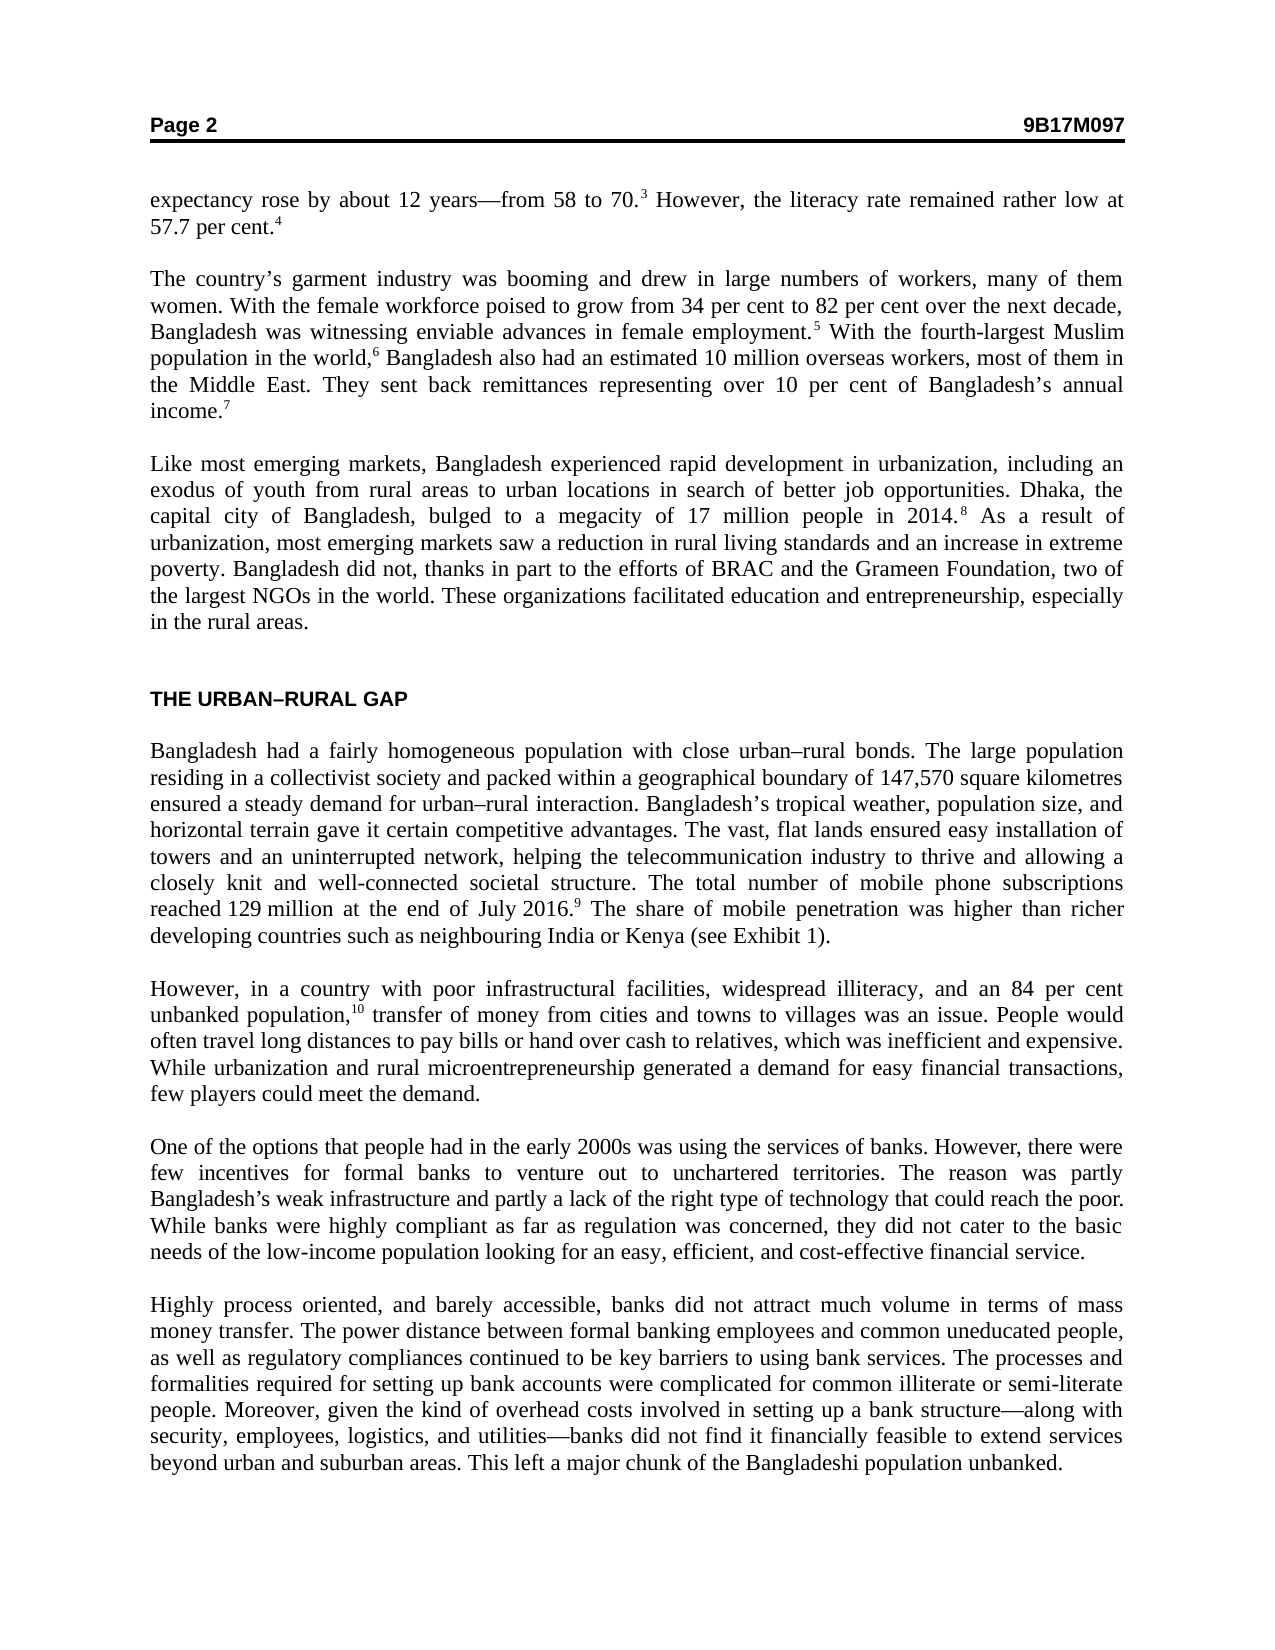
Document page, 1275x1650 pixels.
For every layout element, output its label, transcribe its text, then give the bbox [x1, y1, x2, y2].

text Like most emerging markets, Bangladesh experienced rapid development in urbanization, including an exodus of youth from rural areas to urban locations in search of better job opportunities. Dhaka, the capital city of Bangladesh, bulged to a megacity of 17 million people in 2014. As a result of urbanization, most emerging markets saw a reduction in rural living standards and an increase in extreme poverty. Bangladesh did not, thanks in part to the efforts of BRAC and the Grameen Foundation, two of the largest NGOs in the world. These organizations facilitated education and entrepreneurship, especially in the rural areas. [150, 450, 1125, 634]
text One of the options that people had in the early 2000s was using the services of banks. However, there were few incentives for formal banks to venture out to unchartered territories. The reason was partly Bangladesh’s weak infrastructure and partly a lack of the right type of technology that could reach the poor. While banks were highly compliant as far as regulation was concerned, they did not cater to the basic needs of the low-income population looking for an easy, efficient, and cost-effective financial service. [150, 1133, 1125, 1264]
text However, in a country with poor infrastructural facilities, widespread illiteracy, and an 84 per cent unbanked population, transfer of money from cities and towns to villages was an issue. People would often travel long distances to pay bills or hand over cash to relatives, which was inefficient and expensive. While urbanization and rural microentrepreneurship generated a demand for easy financial transactions, few players could meet the demand. [150, 974, 1125, 1106]
text Bangladesh had a fairly homogeneous population with close urban–rural bonds. The large population residing in a collectivist society and packed within a geographical boundary of 147,570 square kilometres ensured a steady demand for urban–rural interaction. Bangladesh’s tropical weather, population size, and horizontal terrain gave it certain competitive advantages. The vast, flat lands ensured easy installation of towers and an uninterrupted network, helping the telecommunication industry to thrive and allowing a closely knit and well-connected societal structure. The total number of mobile phone subscriptions reached 129 million at the end of July 2016. The share of mobile penetration was higher than richer developing countries such as neighbouring India or Kenya (see Exhibit 1). [150, 737, 1125, 948]
text The urban–rural gap [150, 687, 1125, 711]
text The country’s garment industry was booming and drew in large numbers of workers, many of them women. With the female workforce poised to grow from 34 per cent to 82 per cent over the next decade, Bangladesh was witnessing enviable advances in female employment. With the fourth-largest Muslim population in the world, Bangladesh also had an estimated 10 million overseas workers, most of them in the Middle East. They sent back remittances representing over 10 per cent of Bangladesh’s annual income. [150, 265, 1125, 423]
text Highly process oriented, and barely accessible, banks did not attract much volume in terms of mass money transfer. The power distance between formal banking employees and common uneducated people, as well as regulatory compliances continued to be key barriers to using bank services. The processes and formalities required for setting up bank accounts were complicated for common illiterate or semi-literate people. Moreover, given the kind of overhead costs involved in setting up a bank structure—along with security, employees, logistics, and utilities—banks did not find it financially feasible to extend services beyond urban and suburban areas. This left a major chunk of the Bangladeshi population unbanked. [150, 1291, 1125, 1475]
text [150, 186, 1125, 239]
